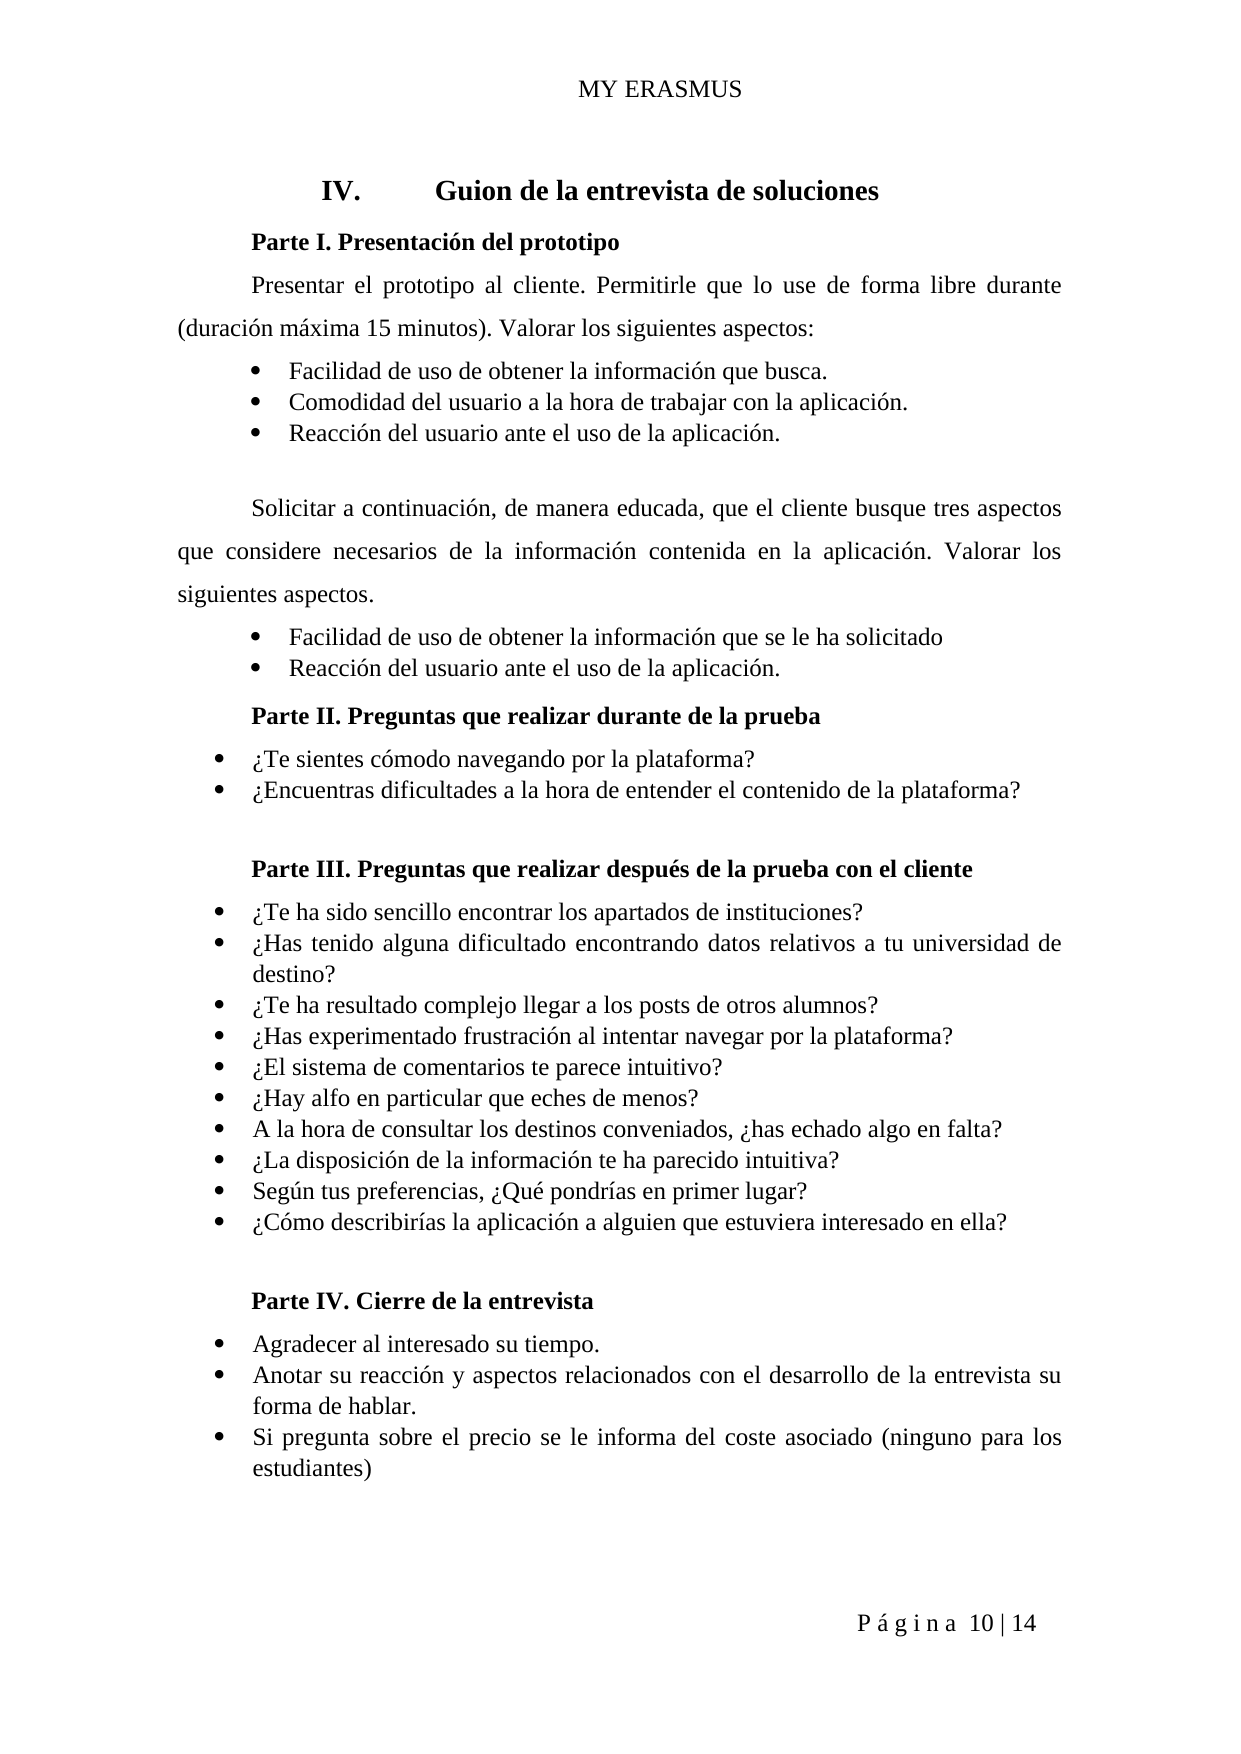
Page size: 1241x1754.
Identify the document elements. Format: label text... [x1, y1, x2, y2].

subtitle Parte IV. Cierre de la entrevista [177, 1286, 1063, 1315]
list ¿Has tenido alguna dificultado encontrando datos relativos a tu universidad de destino? [215, 928, 1063, 988]
list ¿La disposición de la información te ha parecido intuitiva? [215, 1145, 1063, 1174]
list Agradecer al interesado su tiempo. [215, 1329, 1063, 1358]
list Comodidad del usuario a la hora de trabajar con la aplicación. [251, 387, 1063, 416]
subtitle Parte I. Presentación del prototipo [177, 227, 1063, 256]
list Reacción del usuario ante el uso de la aplicación. [251, 418, 1063, 447]
list ¿Encuentras dificultades a la hora de entender el contenido de la plataforma? [215, 775, 1063, 804]
list ¿Te sientes cómodo navegando por la plataforma? [215, 744, 1063, 773]
list Reacción del usuario ante el uso de la aplicación. [251, 653, 1063, 682]
subtitle Parte III. Preguntas que realizar después de la prueba con el cliente [177, 854, 1063, 882]
list ¿El sistema de comentarios te parece intuitivo? [215, 1052, 1063, 1081]
list Si pregunta sobre el precio se le informa del coste asociado (ninguno para los estudiantes) [215, 1422, 1063, 1482]
list Anotar su reacción y aspectos relacionados con el desarrollo de la entrevista su forma de hablar. [215, 1360, 1063, 1420]
list Facilidad de uso de obtener la información que busca. [251, 356, 1063, 385]
list ¿Has experimentado frustración al intentar navegar por la plataforma? [215, 1021, 1063, 1050]
list Según tus preferencias, ¿Qué pondrías en primer lugar? [215, 1176, 1063, 1205]
subtitle Parte II. Preguntas que realizar durante de la prueba [177, 701, 1063, 729]
list ¿Cómo describirías la aplicación a alguien que estuviera interesado en ella? [215, 1207, 1063, 1236]
list ¿Te ha sido sencillo encontrar los apartados de instituciones? [215, 897, 1063, 926]
list A la hora de consultar los destinos conveniados, ¿has echado algo en falta? [215, 1114, 1063, 1143]
list ¿Hay alfo en particular que eches de menos? [215, 1083, 1063, 1112]
list Facilidad de uso de obtener la información que se le ha solicitado [251, 622, 1063, 651]
list ¿Te ha resultado complejo llegar a los posts de otros alumnos? [215, 990, 1063, 1019]
text Solicitar a continuación, de manera educada, que el cliente busque tres aspectos que considere necesarios de la información contenida en la aplicación. Valorar los siguientes aspectos. [177, 493, 1063, 608]
subtitle Guion de la entrevista de soluciones [177, 173, 1063, 206]
text Presentar el prototipo al cliente. Permitirle que lo use de forma libre durante (duración máxima 15 minutos). Valorar los siguientes aspectos: [177, 270, 1063, 342]
